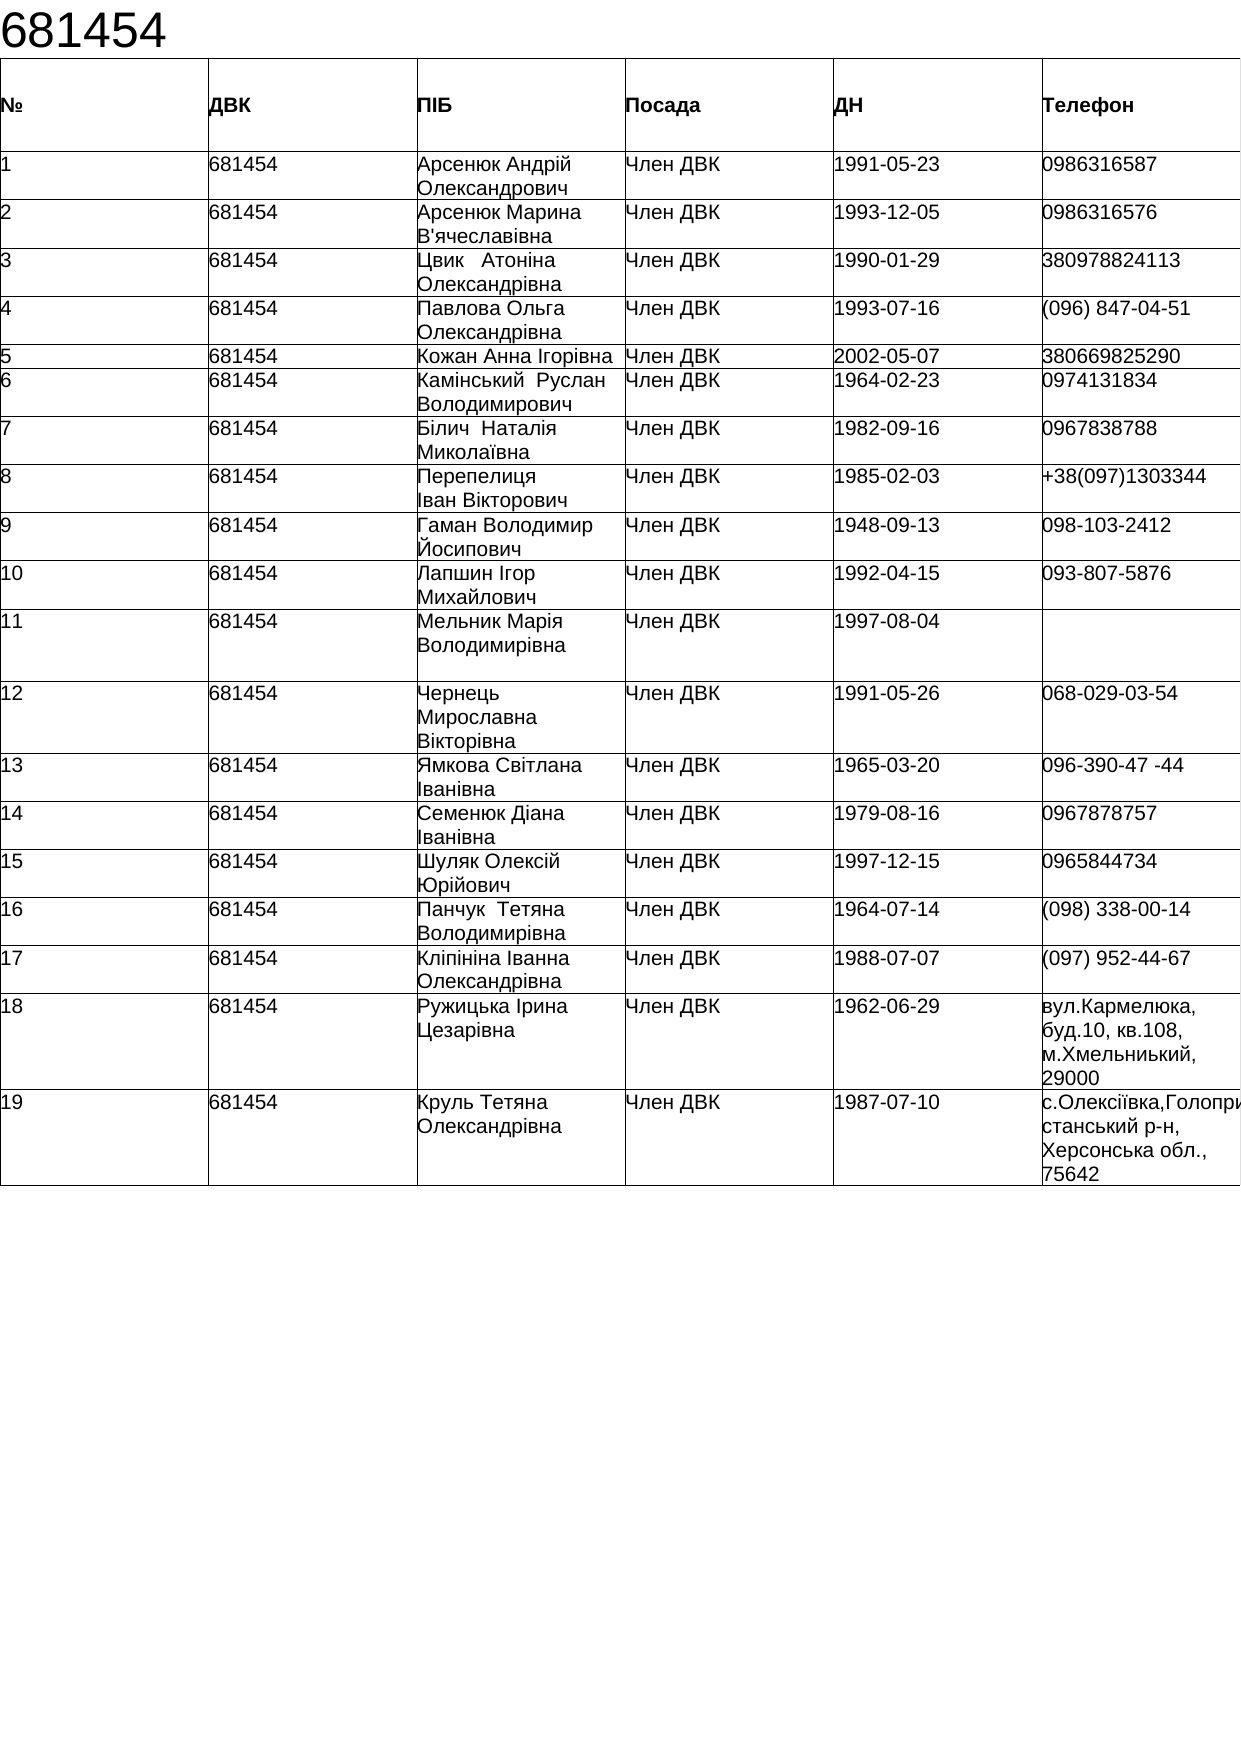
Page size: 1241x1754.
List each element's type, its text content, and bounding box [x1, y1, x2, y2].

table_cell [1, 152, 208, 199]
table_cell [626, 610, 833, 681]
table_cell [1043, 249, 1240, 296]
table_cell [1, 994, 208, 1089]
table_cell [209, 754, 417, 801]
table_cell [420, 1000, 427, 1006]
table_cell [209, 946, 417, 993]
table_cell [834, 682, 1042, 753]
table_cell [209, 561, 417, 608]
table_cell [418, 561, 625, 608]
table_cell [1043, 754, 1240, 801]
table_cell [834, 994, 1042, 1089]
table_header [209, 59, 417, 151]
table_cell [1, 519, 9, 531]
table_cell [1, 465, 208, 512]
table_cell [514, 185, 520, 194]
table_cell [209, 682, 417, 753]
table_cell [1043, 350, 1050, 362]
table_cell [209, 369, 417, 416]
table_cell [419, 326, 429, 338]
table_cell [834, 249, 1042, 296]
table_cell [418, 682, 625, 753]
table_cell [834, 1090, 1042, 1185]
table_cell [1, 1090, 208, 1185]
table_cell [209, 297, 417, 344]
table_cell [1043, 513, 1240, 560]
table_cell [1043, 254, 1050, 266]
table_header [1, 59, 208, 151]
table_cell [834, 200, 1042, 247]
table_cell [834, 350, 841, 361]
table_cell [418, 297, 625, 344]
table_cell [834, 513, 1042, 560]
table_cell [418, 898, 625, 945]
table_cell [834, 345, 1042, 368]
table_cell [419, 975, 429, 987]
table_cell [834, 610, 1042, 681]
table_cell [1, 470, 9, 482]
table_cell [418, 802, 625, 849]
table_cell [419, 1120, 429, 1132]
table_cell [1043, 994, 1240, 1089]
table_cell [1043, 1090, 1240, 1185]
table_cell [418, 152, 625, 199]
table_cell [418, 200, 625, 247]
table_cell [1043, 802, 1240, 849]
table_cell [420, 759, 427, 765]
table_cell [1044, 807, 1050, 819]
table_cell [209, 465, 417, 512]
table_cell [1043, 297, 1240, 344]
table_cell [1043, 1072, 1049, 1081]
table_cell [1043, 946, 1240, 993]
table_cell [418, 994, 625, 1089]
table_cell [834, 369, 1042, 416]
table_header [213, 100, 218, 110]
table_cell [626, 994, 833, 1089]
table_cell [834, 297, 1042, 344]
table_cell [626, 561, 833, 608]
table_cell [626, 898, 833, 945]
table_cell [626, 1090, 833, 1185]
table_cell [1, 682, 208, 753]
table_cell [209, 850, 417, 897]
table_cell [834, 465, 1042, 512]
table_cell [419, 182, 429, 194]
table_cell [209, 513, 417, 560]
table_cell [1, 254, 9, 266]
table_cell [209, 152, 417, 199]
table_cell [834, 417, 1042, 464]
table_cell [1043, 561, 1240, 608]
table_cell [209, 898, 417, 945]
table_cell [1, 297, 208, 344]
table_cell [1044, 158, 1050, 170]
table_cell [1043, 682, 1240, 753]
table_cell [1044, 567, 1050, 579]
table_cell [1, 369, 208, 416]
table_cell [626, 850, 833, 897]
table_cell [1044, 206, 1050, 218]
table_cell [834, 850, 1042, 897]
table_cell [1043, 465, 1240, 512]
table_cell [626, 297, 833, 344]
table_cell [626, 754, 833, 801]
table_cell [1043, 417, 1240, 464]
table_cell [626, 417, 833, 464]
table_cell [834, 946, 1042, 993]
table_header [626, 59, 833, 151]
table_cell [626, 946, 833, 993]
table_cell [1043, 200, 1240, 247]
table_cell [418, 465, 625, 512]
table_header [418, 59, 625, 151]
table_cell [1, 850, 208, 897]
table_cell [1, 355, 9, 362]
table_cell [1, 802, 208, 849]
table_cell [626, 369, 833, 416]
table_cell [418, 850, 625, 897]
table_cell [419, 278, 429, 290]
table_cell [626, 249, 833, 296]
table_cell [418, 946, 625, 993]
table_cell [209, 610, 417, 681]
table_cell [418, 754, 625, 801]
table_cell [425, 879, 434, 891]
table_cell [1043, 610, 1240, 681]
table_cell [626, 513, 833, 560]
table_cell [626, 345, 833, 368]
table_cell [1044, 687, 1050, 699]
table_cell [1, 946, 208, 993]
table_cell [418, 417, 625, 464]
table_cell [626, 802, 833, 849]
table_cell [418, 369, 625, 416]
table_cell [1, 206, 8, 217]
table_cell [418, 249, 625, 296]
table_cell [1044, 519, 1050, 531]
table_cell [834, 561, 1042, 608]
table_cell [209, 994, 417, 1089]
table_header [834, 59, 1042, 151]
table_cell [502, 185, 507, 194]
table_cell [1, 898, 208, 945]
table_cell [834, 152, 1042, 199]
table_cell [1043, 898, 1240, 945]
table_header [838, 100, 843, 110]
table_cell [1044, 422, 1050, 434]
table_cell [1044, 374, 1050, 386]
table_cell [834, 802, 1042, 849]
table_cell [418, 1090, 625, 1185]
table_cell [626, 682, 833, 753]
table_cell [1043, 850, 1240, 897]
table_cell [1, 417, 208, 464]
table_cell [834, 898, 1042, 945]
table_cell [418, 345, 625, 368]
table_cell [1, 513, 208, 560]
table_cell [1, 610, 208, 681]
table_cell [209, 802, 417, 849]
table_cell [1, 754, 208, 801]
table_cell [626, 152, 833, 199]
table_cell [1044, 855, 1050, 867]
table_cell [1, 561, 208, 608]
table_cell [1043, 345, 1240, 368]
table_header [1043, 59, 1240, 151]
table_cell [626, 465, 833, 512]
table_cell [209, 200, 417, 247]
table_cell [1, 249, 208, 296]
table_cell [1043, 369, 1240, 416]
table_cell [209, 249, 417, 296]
text 681454 [0, 0, 1240, 57]
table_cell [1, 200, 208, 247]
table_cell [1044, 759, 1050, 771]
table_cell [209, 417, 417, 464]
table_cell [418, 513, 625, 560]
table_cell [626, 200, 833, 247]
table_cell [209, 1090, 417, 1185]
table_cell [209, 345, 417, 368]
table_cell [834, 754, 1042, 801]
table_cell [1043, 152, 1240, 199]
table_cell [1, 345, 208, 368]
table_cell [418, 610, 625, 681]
